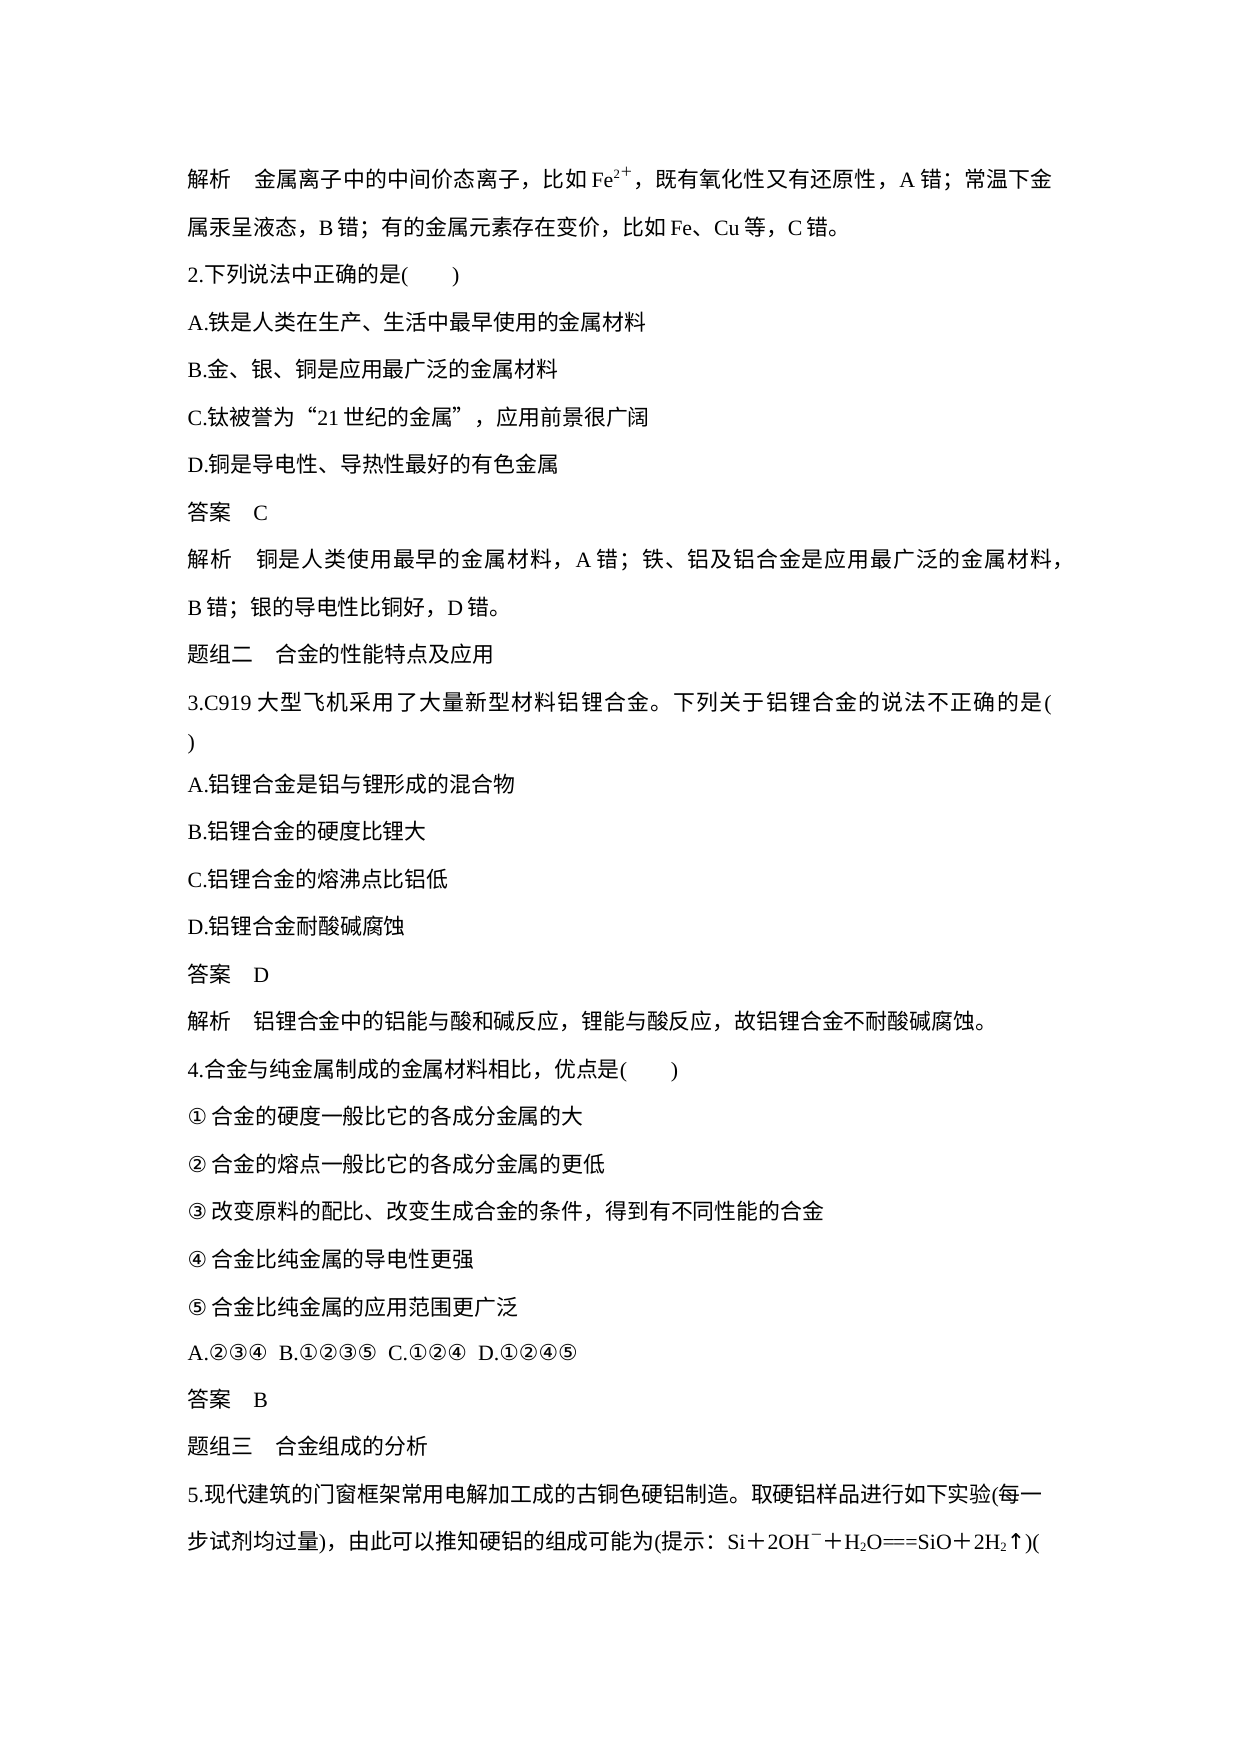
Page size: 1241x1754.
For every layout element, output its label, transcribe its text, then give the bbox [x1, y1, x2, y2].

text D.铜是导电性、导热性最好的有色金属 [187, 447, 1053, 479]
text 2.下列说法中正确的是( ) [187, 257, 1053, 289]
text A.②③④ B.①②③⑤ C.①②④ D.①②④⑤ [187, 1337, 1053, 1367]
text 解析 铝锂合金中的铝能与酸和碱反应，锂能与酸反应，故铝锂合金不耐酸碱腐蚀。 [187, 1004, 1053, 1036]
text ①合金的硬度一般比它的各成分金属的大 [187, 1099, 1053, 1131]
text ④合金比纯金属的导电性更强 [187, 1242, 1053, 1274]
text 题组二 合金的性能特点及应用 [187, 637, 1053, 669]
text D.铝锂合金耐酸碱腐蚀 [187, 909, 1053, 941]
text 答案 D [187, 957, 1053, 988]
text A.铁是人类在生产、生活中最早使用的金属材料 [187, 304, 1053, 336]
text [187, 1477, 1053, 1556]
text 题组三 合金组成的分析 [187, 1429, 1053, 1461]
text C.钛被誉为“21世纪的金属”，应用前景很广阔 [187, 399, 1053, 431]
text ③改变原料的配比、改变生成合金的条件，得到有不同性能的合金 [187, 1194, 1053, 1226]
text ②合金的熔点一般比它的各成分金属的更低 [187, 1147, 1053, 1178]
text 解析 铜是人类使用最早的金属材料，A错；铁、铝及铝合金是应用最广泛的金属材料，B错；银的导电性比铜好，D错。 [187, 542, 1053, 621]
text 4.合金与纯金属制成的金属材料相比，优点是( ) [187, 1052, 1053, 1083]
text 解析 金属离子中的中间价态离子，比如Fe2＋，既有氧化性又有还原性，A错；常温下金属汞呈液态，B错；有的金属元素存在变价，比如Fe、Cu等，C错。 [187, 162, 1053, 241]
text 3.C919大型飞机采用了大量新型材料铝锂合金。下列关于铝锂合金的说法不正确的是( ) [187, 684, 1053, 754]
text C.铝锂合金的熔沸点比铝低 [187, 862, 1053, 893]
text B.铝锂合金的硬度比锂大 [187, 814, 1053, 846]
text A.铝锂合金是铝与锂形成的混合物 [187, 767, 1053, 798]
text 答案 C [187, 494, 1053, 526]
text ⑤合金比纯金属的应用范围更广泛 [187, 1289, 1053, 1321]
text B.金、银、铜是应用最广泛的金属材料 [187, 352, 1053, 384]
text 答案 B [187, 1382, 1053, 1413]
